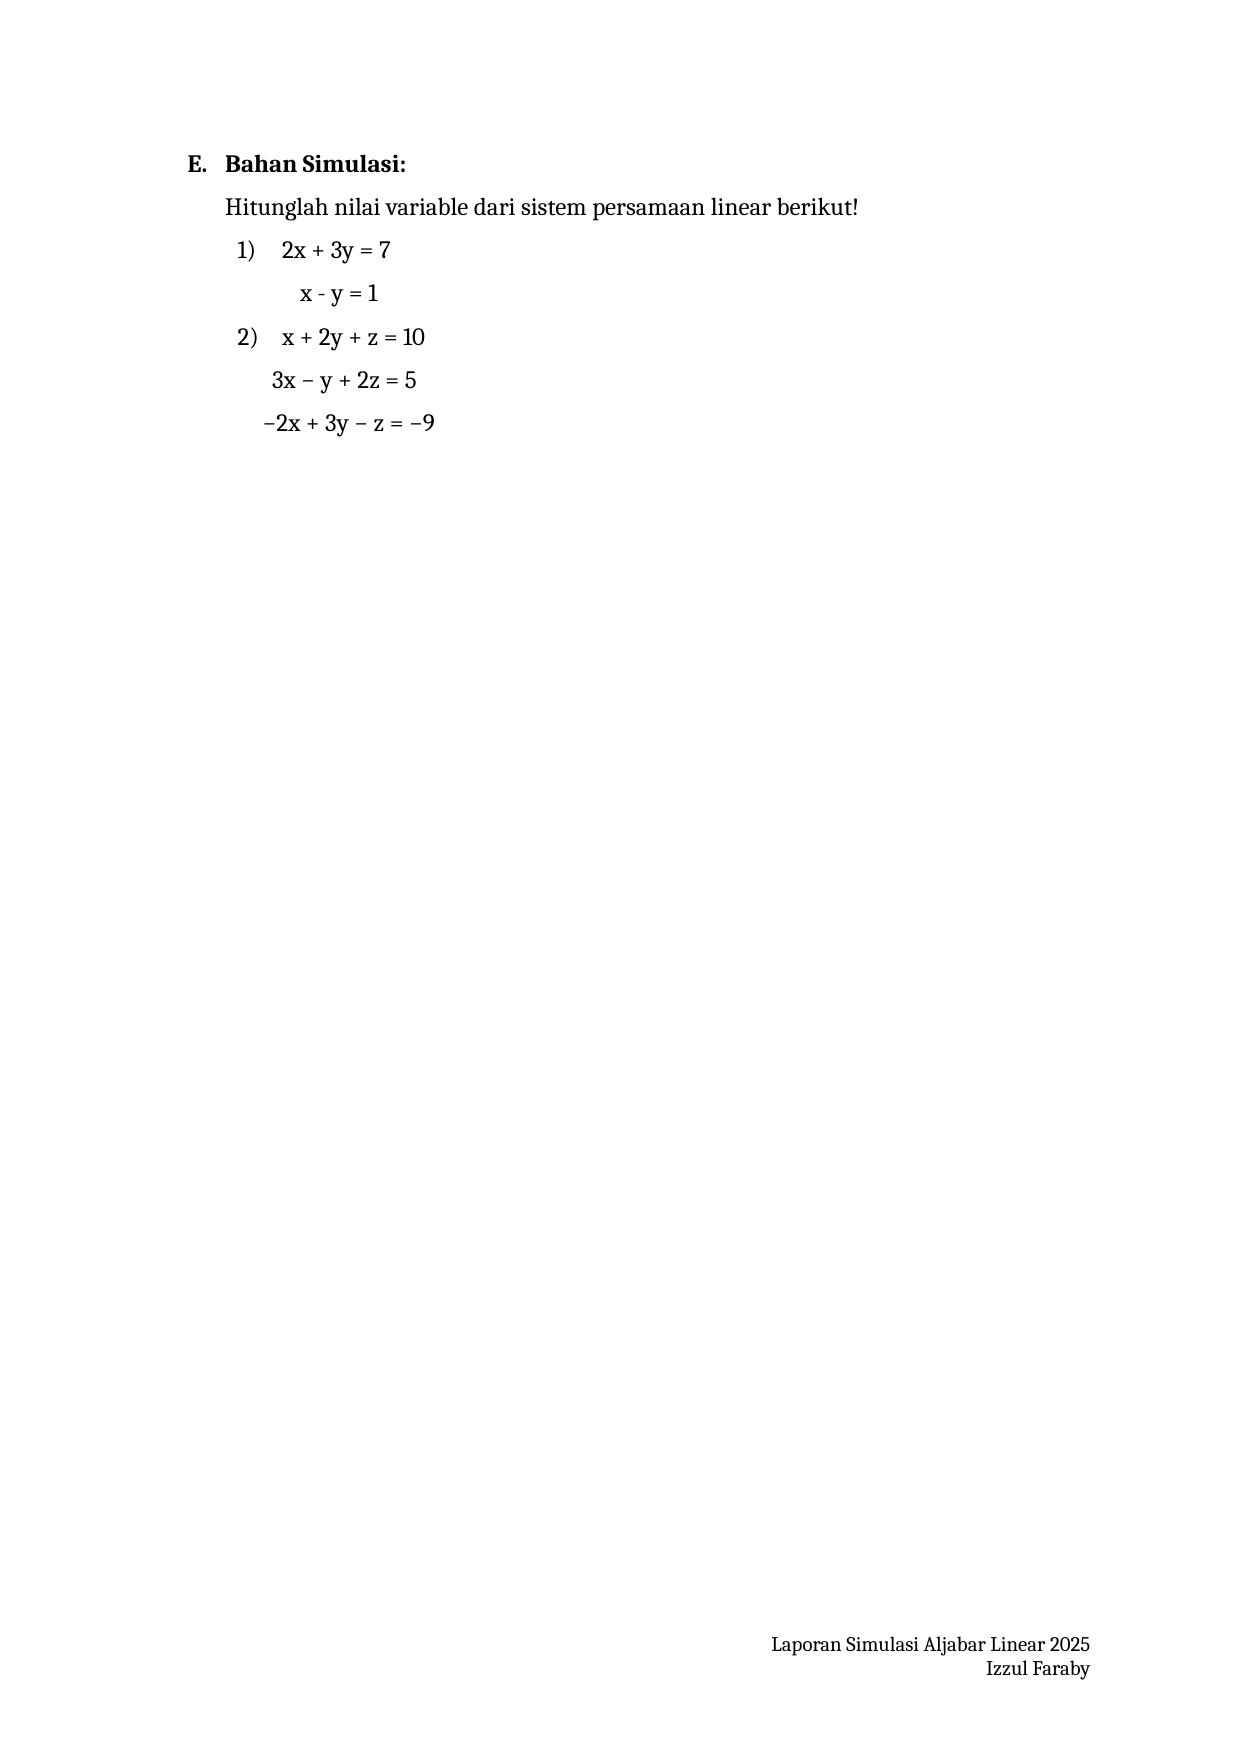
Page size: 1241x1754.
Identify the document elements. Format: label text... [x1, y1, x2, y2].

list x - y = 1 [225, 279, 1090, 308]
list 3x − y + 2z = 5 [225, 366, 1090, 394]
list Hitunglah nilai variable dari sistem persamaan linear berikut! [225, 193, 1090, 222]
list 2x + 3y = 7 [237, 236, 1090, 265]
list Bahan Simulasi: [187, 150, 1090, 179]
list x + 2y + z = 10 [237, 322, 1090, 351]
list −2x + 3y − z = −9 [150, 409, 1090, 437]
